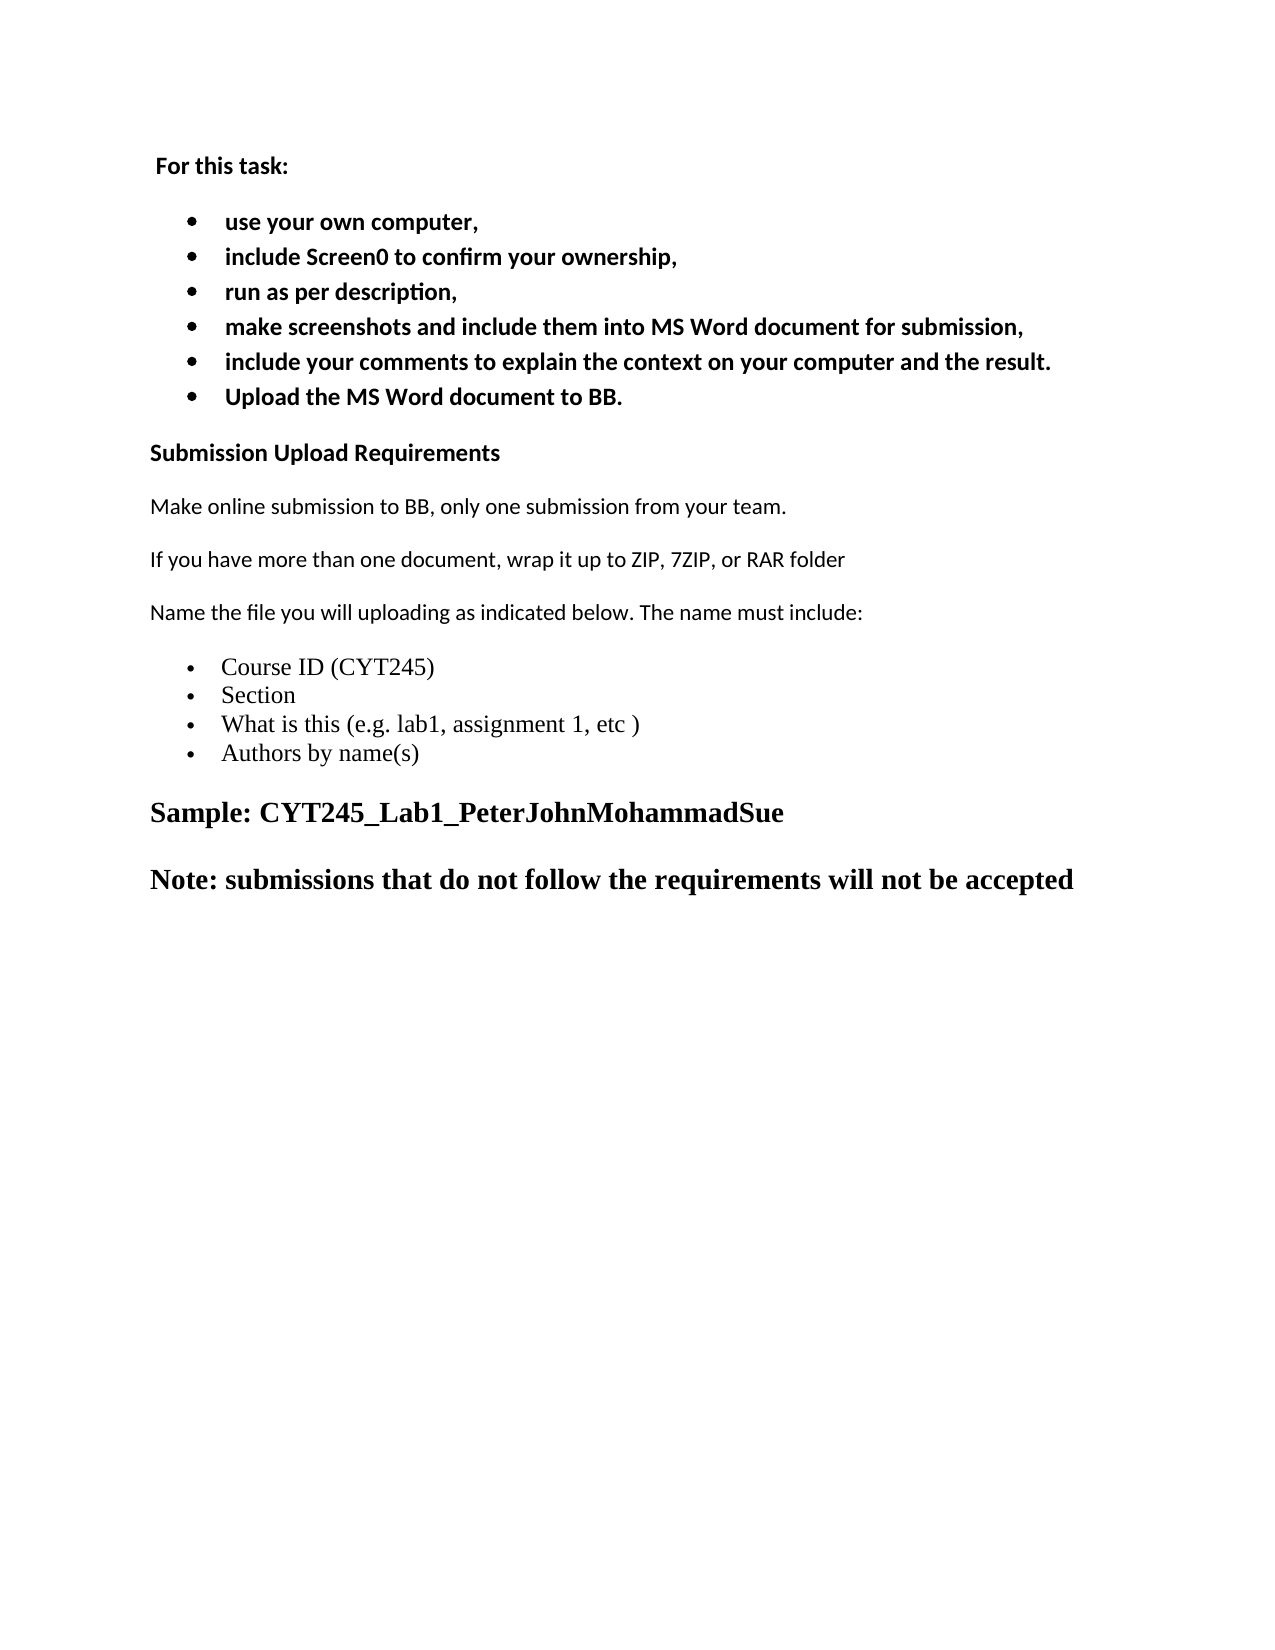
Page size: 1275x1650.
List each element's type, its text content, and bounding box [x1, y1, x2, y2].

list use your own computer, [187, 206, 1125, 236]
list include your comments to explain the context on your computer and the result. [187, 346, 1125, 376]
list Authors by name(s) [187, 738, 1125, 767]
list make screenshots and include them into MS Word document for submission, [187, 311, 1125, 341]
text For this task: [150, 150, 1125, 181]
text Make online submission to BB, only one submission from your team. [150, 492, 1125, 521]
list Sample: CYT245_Lab1_PeterJohnMohammadSue [150, 795, 1125, 829]
list Note: submissions that do not follow the requirements will not be accepted [150, 862, 1125, 896]
list run as per description, [187, 276, 1125, 306]
list Section [187, 680, 1125, 709]
list Course ID (CYT245) [187, 652, 1125, 680]
list Upload the MS Word document to BB. [187, 381, 1125, 411]
text Submission Upload Requirements [150, 437, 1125, 467]
text Name the file you will uploading as indicated below. The name must include: [150, 598, 1125, 627]
list include Screen0 to confirm your ownership, [187, 241, 1125, 271]
text If you have more than one document, wrap it up to ZIP, 7ZIP, or RAR folder [150, 546, 1125, 573]
list What is this (e.g. lab1, assignment 1, etc ) [187, 709, 1125, 738]
